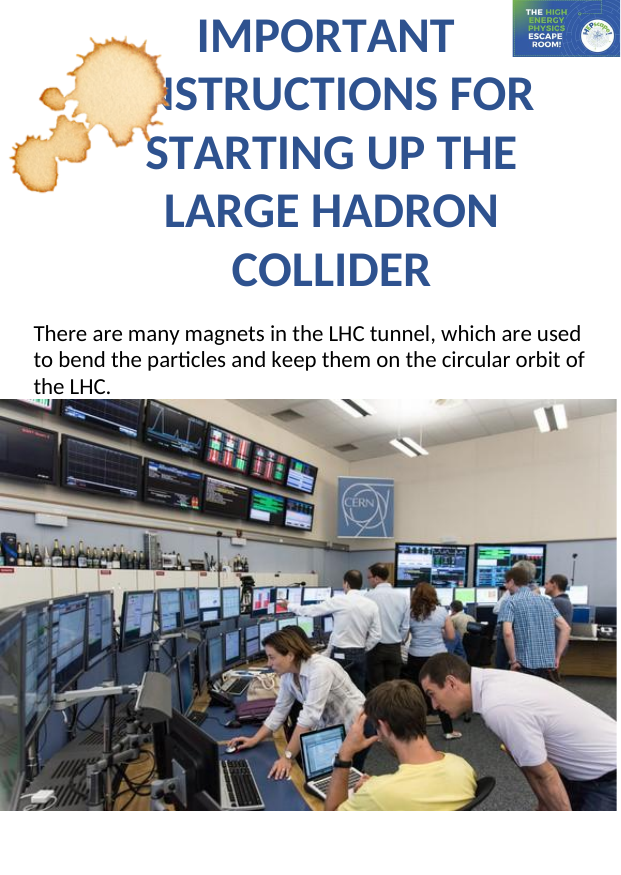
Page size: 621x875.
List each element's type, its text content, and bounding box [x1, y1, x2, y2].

picture [0, 27, 174, 200]
picture [0, 399, 617, 811]
picture [512, 0, 621, 57]
text IMPORTANT INSTRUCTIONS FOR STARTING UP THE LARGE HADRON COLLIDER [98, 6, 553, 299]
text There are many magnets in the LHC tunnel, which are used to bend the particles and keep them on the circular orbit of the LHC. [33, 320, 597, 399]
